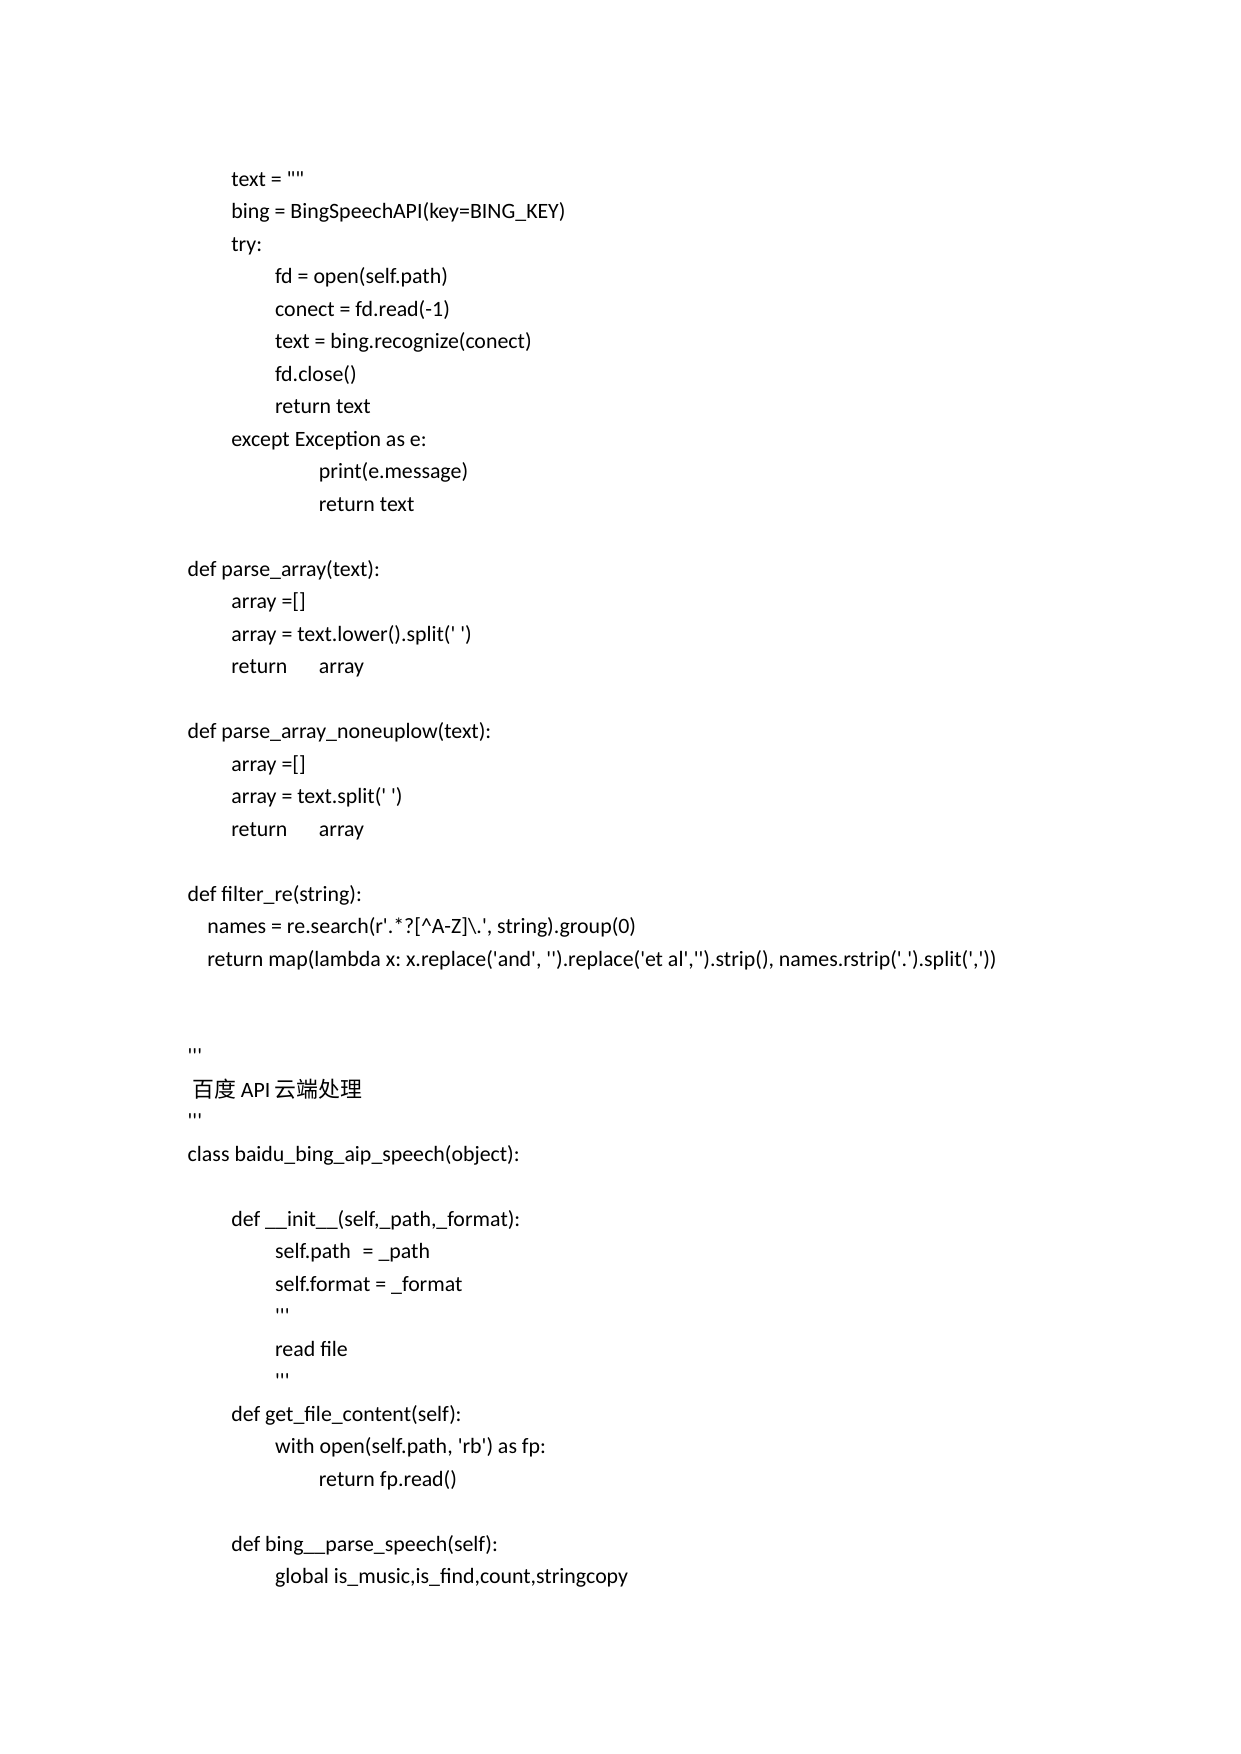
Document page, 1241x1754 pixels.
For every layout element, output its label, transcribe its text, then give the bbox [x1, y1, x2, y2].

text text = "" [187, 162, 1053, 194]
text ''' [187, 1039, 1053, 1072]
text conect = fd.read(-1) [187, 292, 1053, 324]
text array = text.lower().split(' ') [187, 617, 1053, 649]
text self.path = _path [187, 1234, 1053, 1267]
text def bing__parse_speech(self): [187, 1527, 1053, 1559]
text fd = open(self.path) [187, 259, 1053, 292]
text def filter_re(string): [187, 877, 1053, 909]
text def parse_array(text): [187, 552, 1053, 584]
text except Exception as e: [187, 422, 1053, 454]
text return array [187, 812, 1053, 844]
text global is_music,is_find,count,stringcopy [187, 1559, 1053, 1592]
text print(e.message) [187, 454, 1053, 487]
text ''' [187, 1104, 1053, 1137]
text with open(self.path, 'rb') as fp: [187, 1429, 1053, 1462]
text def parse_array_noneuplow(text): [187, 714, 1053, 747]
text return map(lambda x: x.replace('and', '').replace('et al','').strip(), names.rstrip('.').split(',')) [187, 942, 1053, 974]
text array =[] [187, 584, 1053, 617]
text bing = BingSpeechAPI(key=BING_KEY) [187, 194, 1053, 227]
text ''' [187, 1299, 1053, 1332]
text names = re.search(r'.*?[^A-Z]\.', string).group(0) [187, 909, 1053, 942]
text return fp.read() [187, 1462, 1053, 1494]
text class baidu_bing_aip_speech(object): [187, 1137, 1053, 1169]
text 百度API云端处理 [187, 1072, 1053, 1104]
text self.format = _format [187, 1267, 1053, 1299]
text def get_file_content(self): [187, 1397, 1053, 1429]
text array =[] [187, 747, 1053, 779]
text text = bing.recognize(conect) [187, 324, 1053, 357]
text return text [187, 389, 1053, 422]
text ''' [187, 1364, 1053, 1397]
text return array [187, 649, 1053, 682]
text fd.close() [187, 357, 1053, 389]
text return text [187, 487, 1053, 519]
text read file [187, 1332, 1053, 1364]
text try: [187, 227, 1053, 259]
text def __init__(self,_path,_format): [187, 1202, 1053, 1234]
text array = text.split(' ') [187, 779, 1053, 812]
